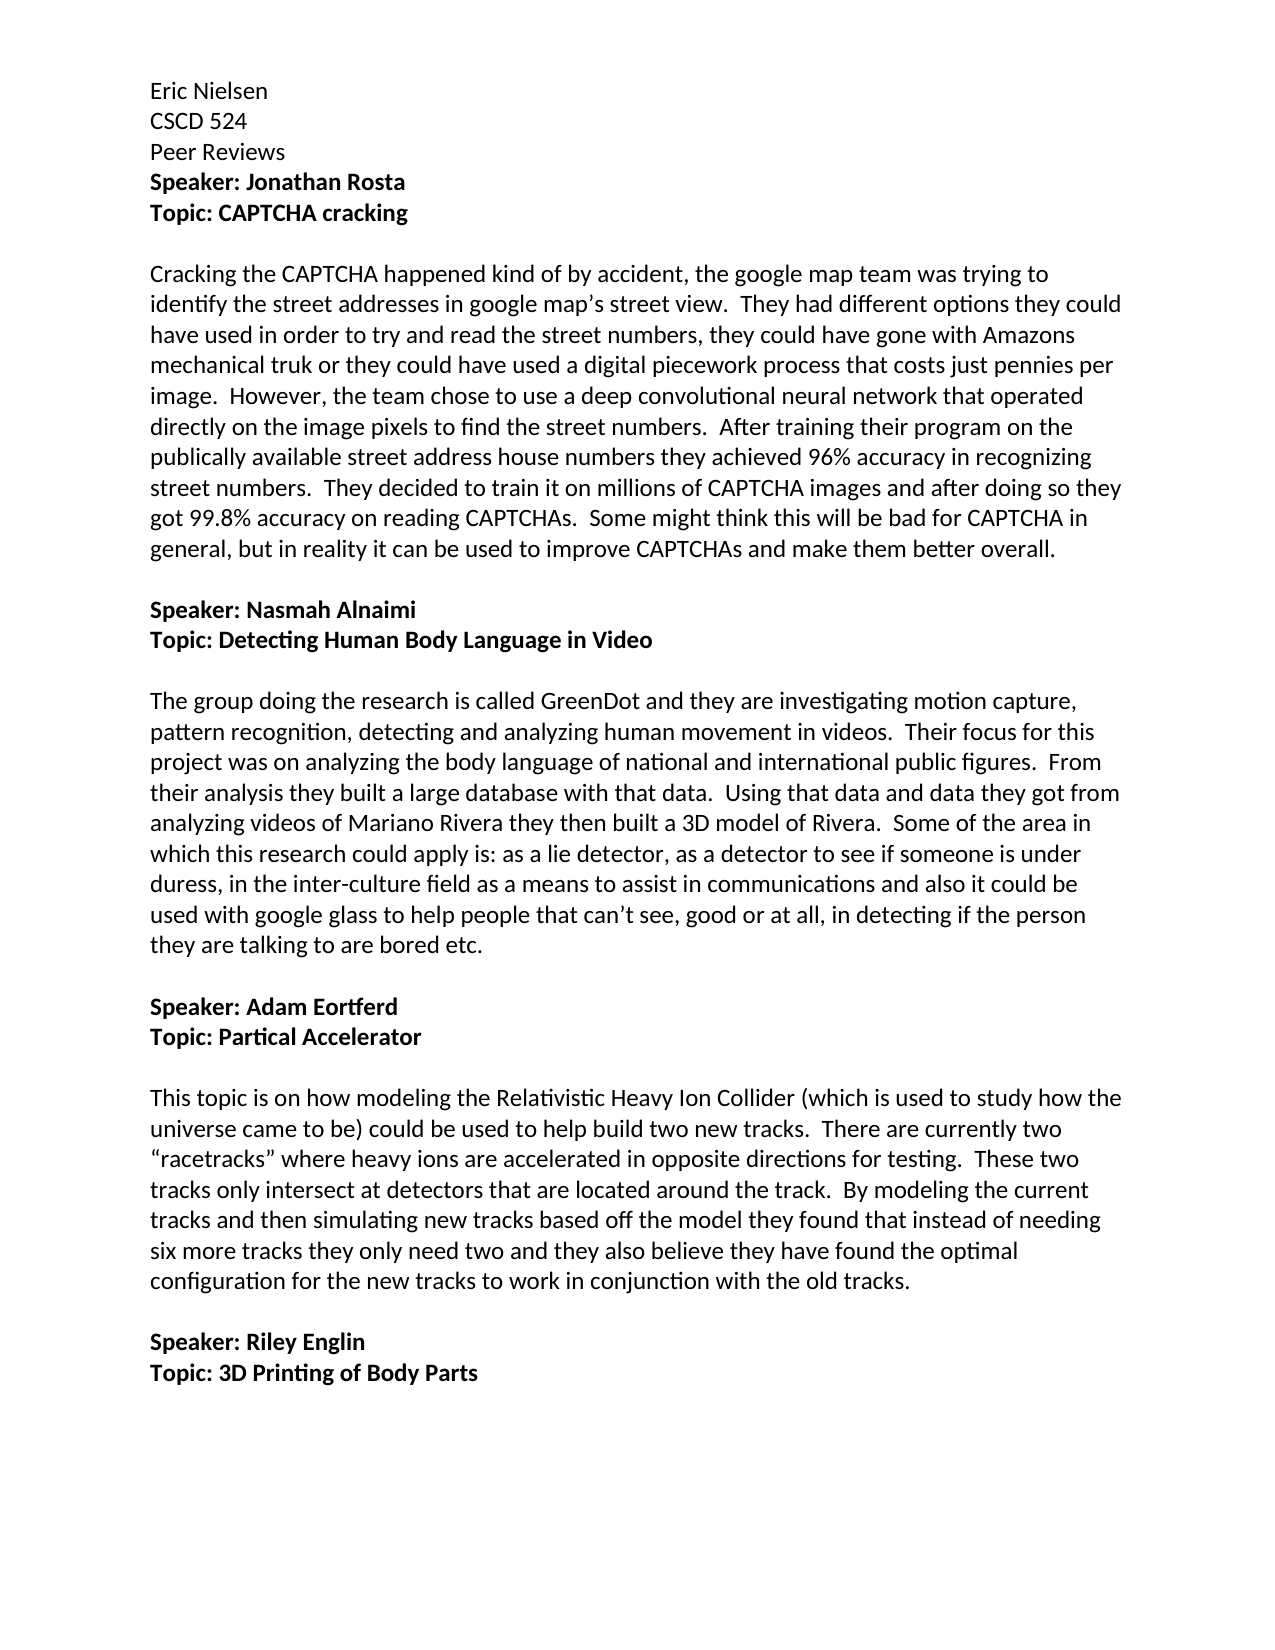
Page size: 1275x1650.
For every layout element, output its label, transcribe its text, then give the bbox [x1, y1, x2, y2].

text Speaker: Jonathan Rosta [150, 167, 1125, 197]
text This topic is on how modeling the Relativistic Heavy Ion Collider (which is used to study how the universe came to be) could be used to help build two new tracks. There are currently two “racetracks” where heavy ions are accelerated in opposite directions for testing. These two tracks only intersect at detectors that are located around the track. By modeling the current tracks and then simulating new tracks based off the model they found that instead of needing six more tracks they only need two and they also believe they have found the optimal configuration for the new tracks to work in conjunction with the old tracks. [150, 1082, 1125, 1296]
text Speaker: Nasmah Alnaimi [150, 594, 1125, 624]
text Cracking the CAPTCHA happened kind of by accident, the google map team was trying to identify the street addresses in google map’s street view. They had different options they could have used in order to try and read the street numbers, they could have gone with Amazons mechanical truk or they could have used a digital piecework process that costs just pennies per image. However, the team chose to use a deep convolutional neural network that operated directly on the image pixels to find the street numbers. After training their program on the publically available street address house numbers they achieved 96% accuracy in recognizing street numbers. They decided to train it on millions of CAPTCHA images and after doing so they got 99.8% accuracy on reading CAPTCHAs. Some might think this will be bad for CAPTCHA in general, but in reality it can be used to improve CAPTCHAs and make them better overall. [150, 258, 1125, 563]
text Topic: Partical Accelerator [150, 1021, 1125, 1052]
text Topic: Detecting Human Body Language in Video [150, 624, 1125, 655]
text Speaker: Riley Englin [150, 1326, 1125, 1357]
text Topic: CAPTCHA cracking [150, 197, 1125, 228]
text Topic: 3D Printing of Body Parts [150, 1357, 1125, 1387]
text Speaker: Adam Eortferd [150, 991, 1125, 1021]
text The group doing the research is called GreenDot and they are investigating motion capture, pattern recognition, detecting and analyzing human movement in videos. Their focus for this project was on analyzing the body language of national and international public figures. From their analysis they built a large database with that data. Using that data and data they got from analyzing videos of Mariano Rivera they then built a 3D model of Rivera. Some of the area in which this research could apply is: as a lie detector, as a detector to see if someone is under duress, in the inter-culture field as a means to assist in communications and also it could be used with google glass to help people that can’t see, good or at all, in detecting if the person they are talking to are bored etc. [150, 685, 1125, 960]
